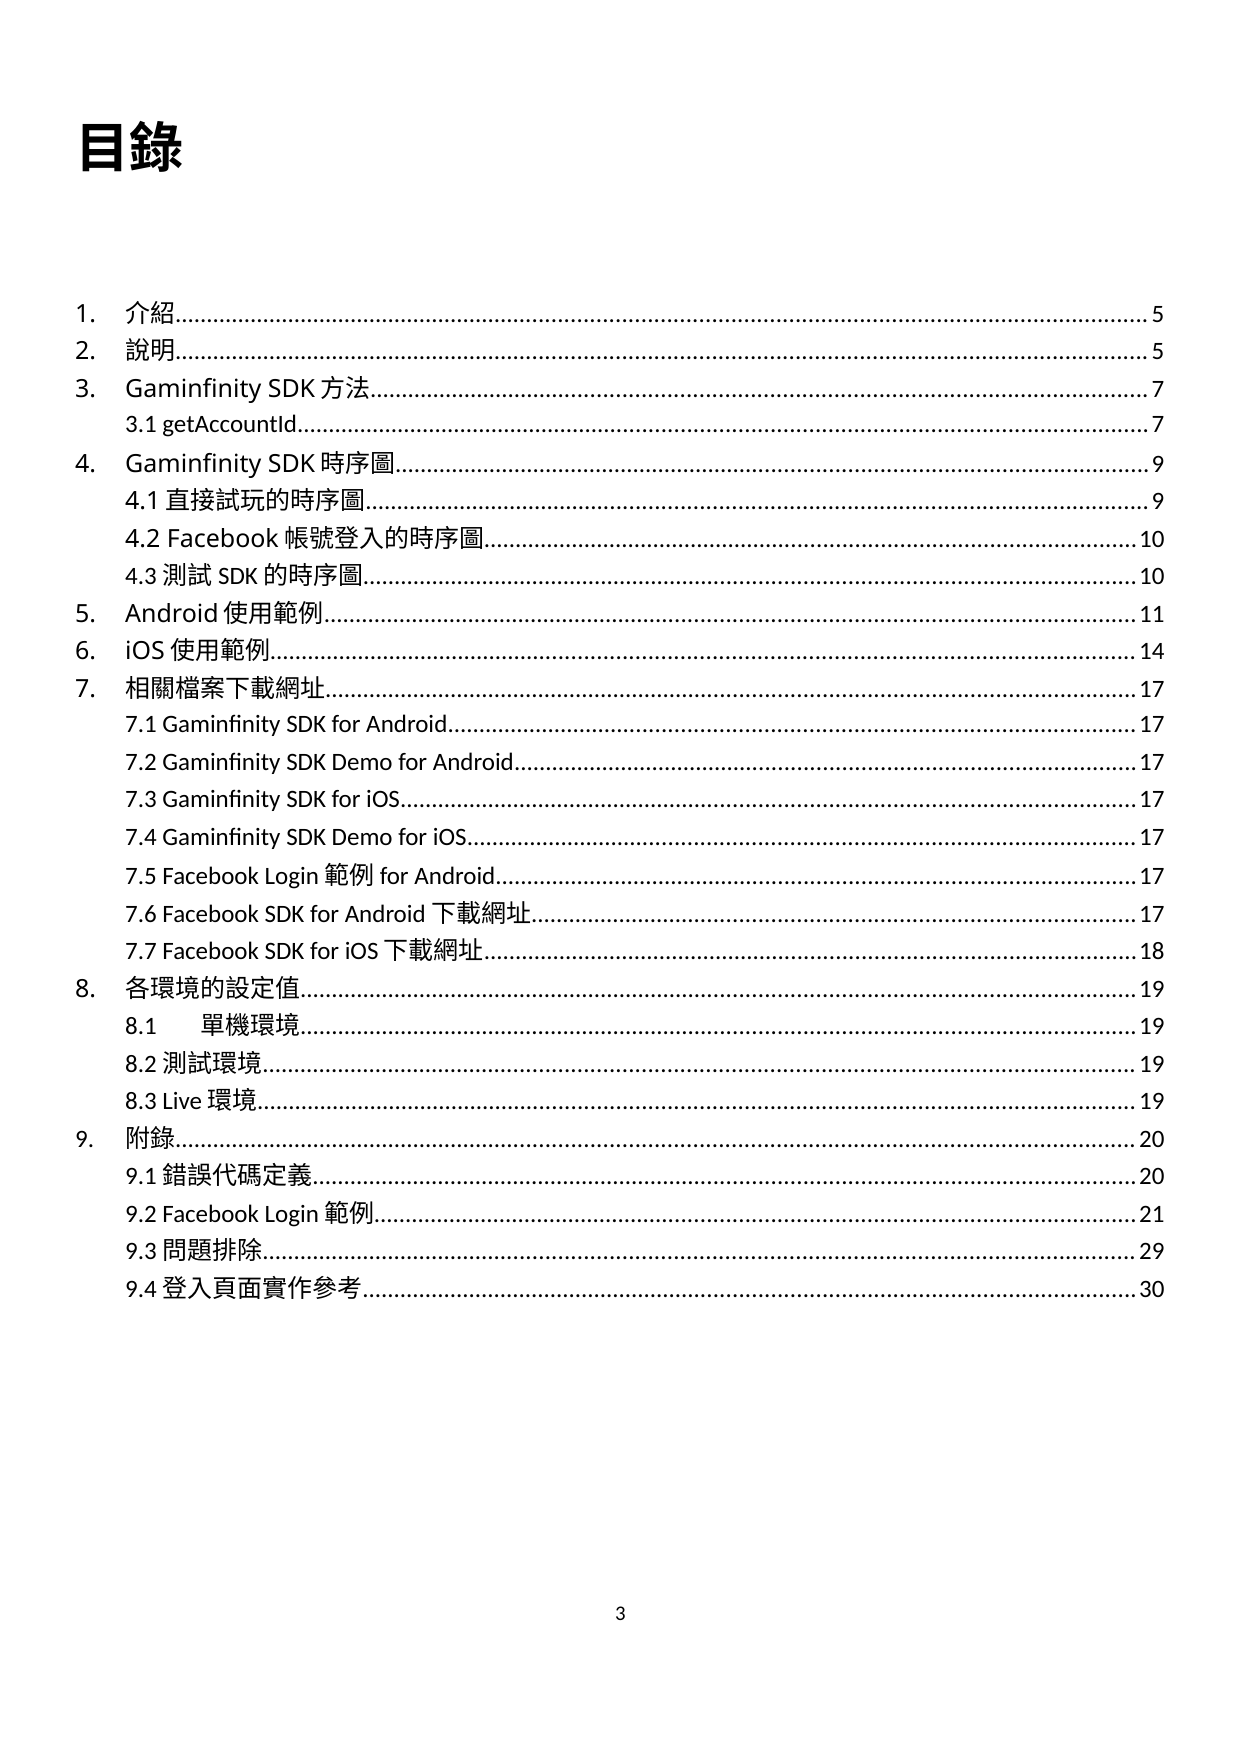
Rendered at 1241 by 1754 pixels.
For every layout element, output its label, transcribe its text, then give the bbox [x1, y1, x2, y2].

text 目錄 [75, 87, 1165, 200]
